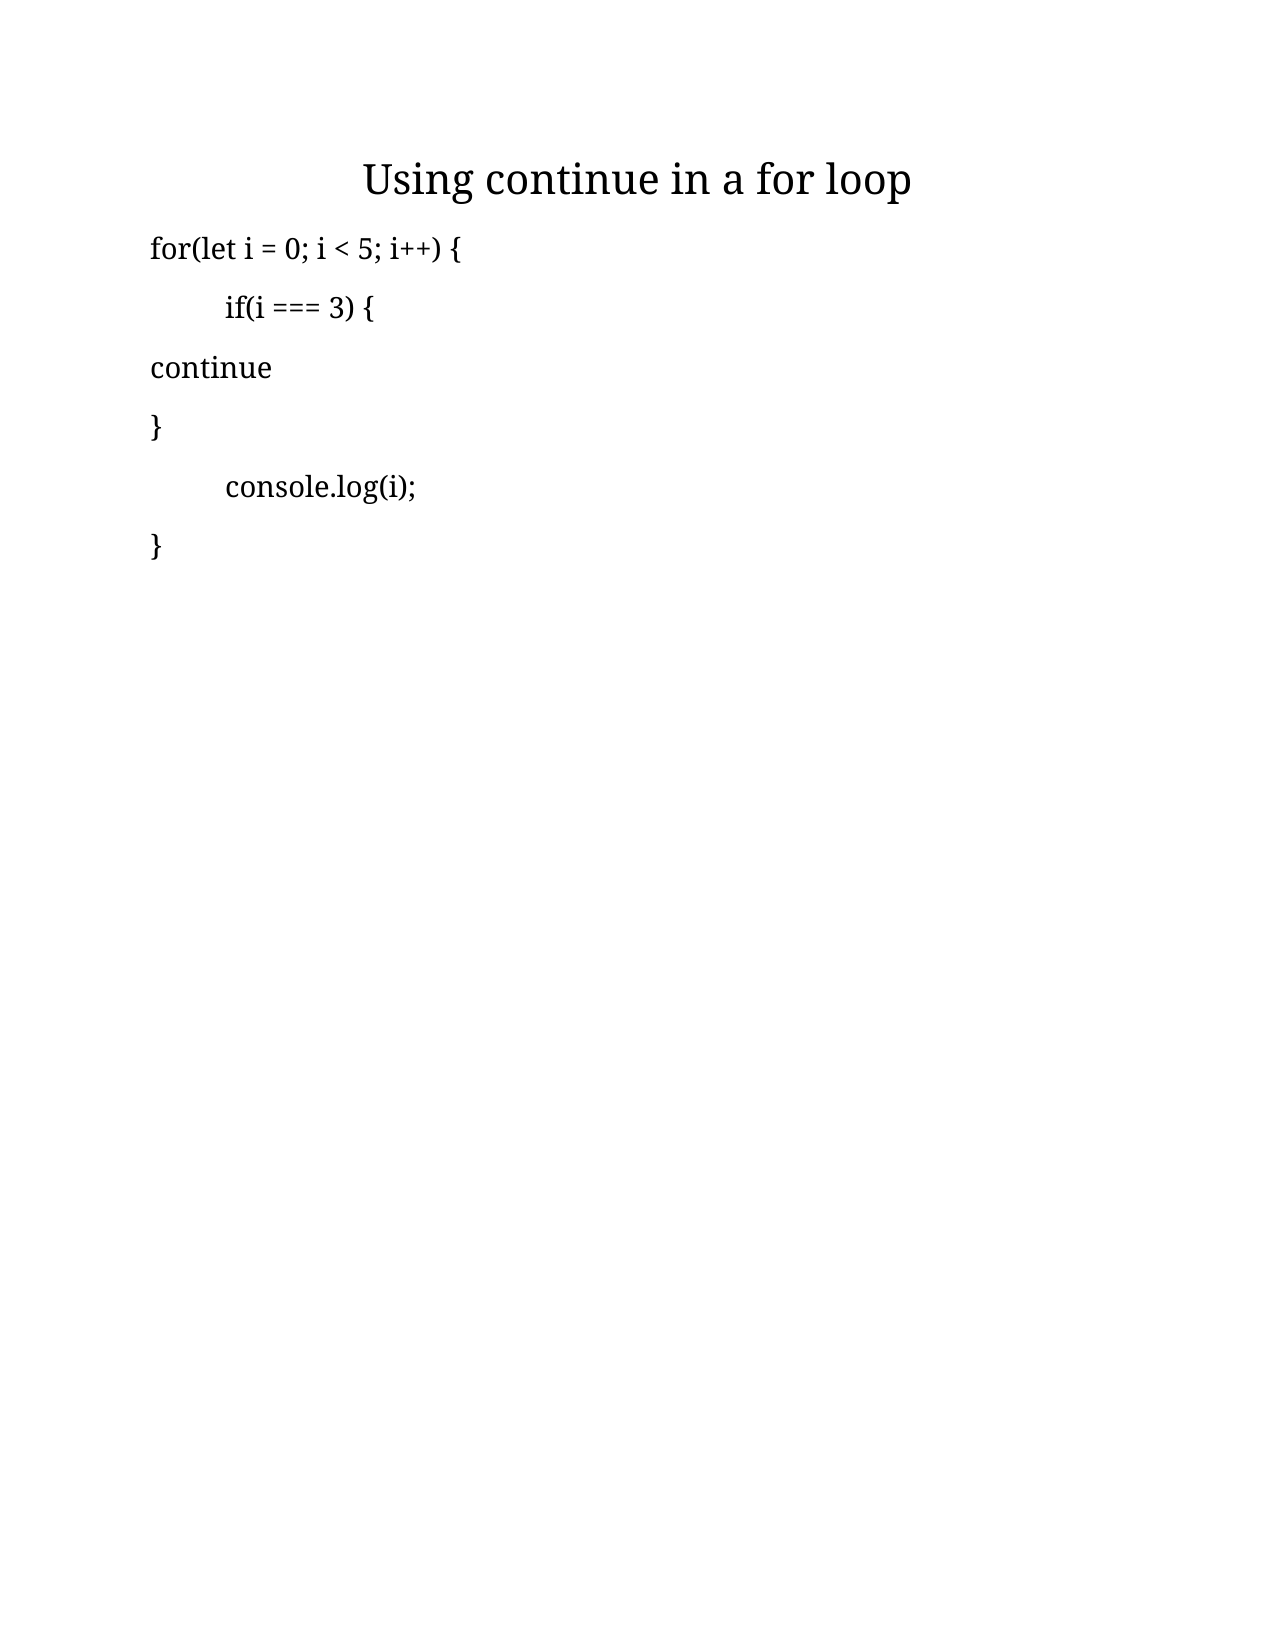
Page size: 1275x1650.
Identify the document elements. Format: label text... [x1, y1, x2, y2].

text if(i === 3) { [150, 287, 1125, 327]
text for(let i = 0; i < 5; i++) { [150, 228, 1125, 268]
text Using continue in a for loop [150, 150, 1125, 207]
text console.log(i); [150, 466, 1125, 506]
text } [150, 406, 1125, 446]
text } [150, 525, 1125, 565]
text continue [150, 347, 1125, 387]
